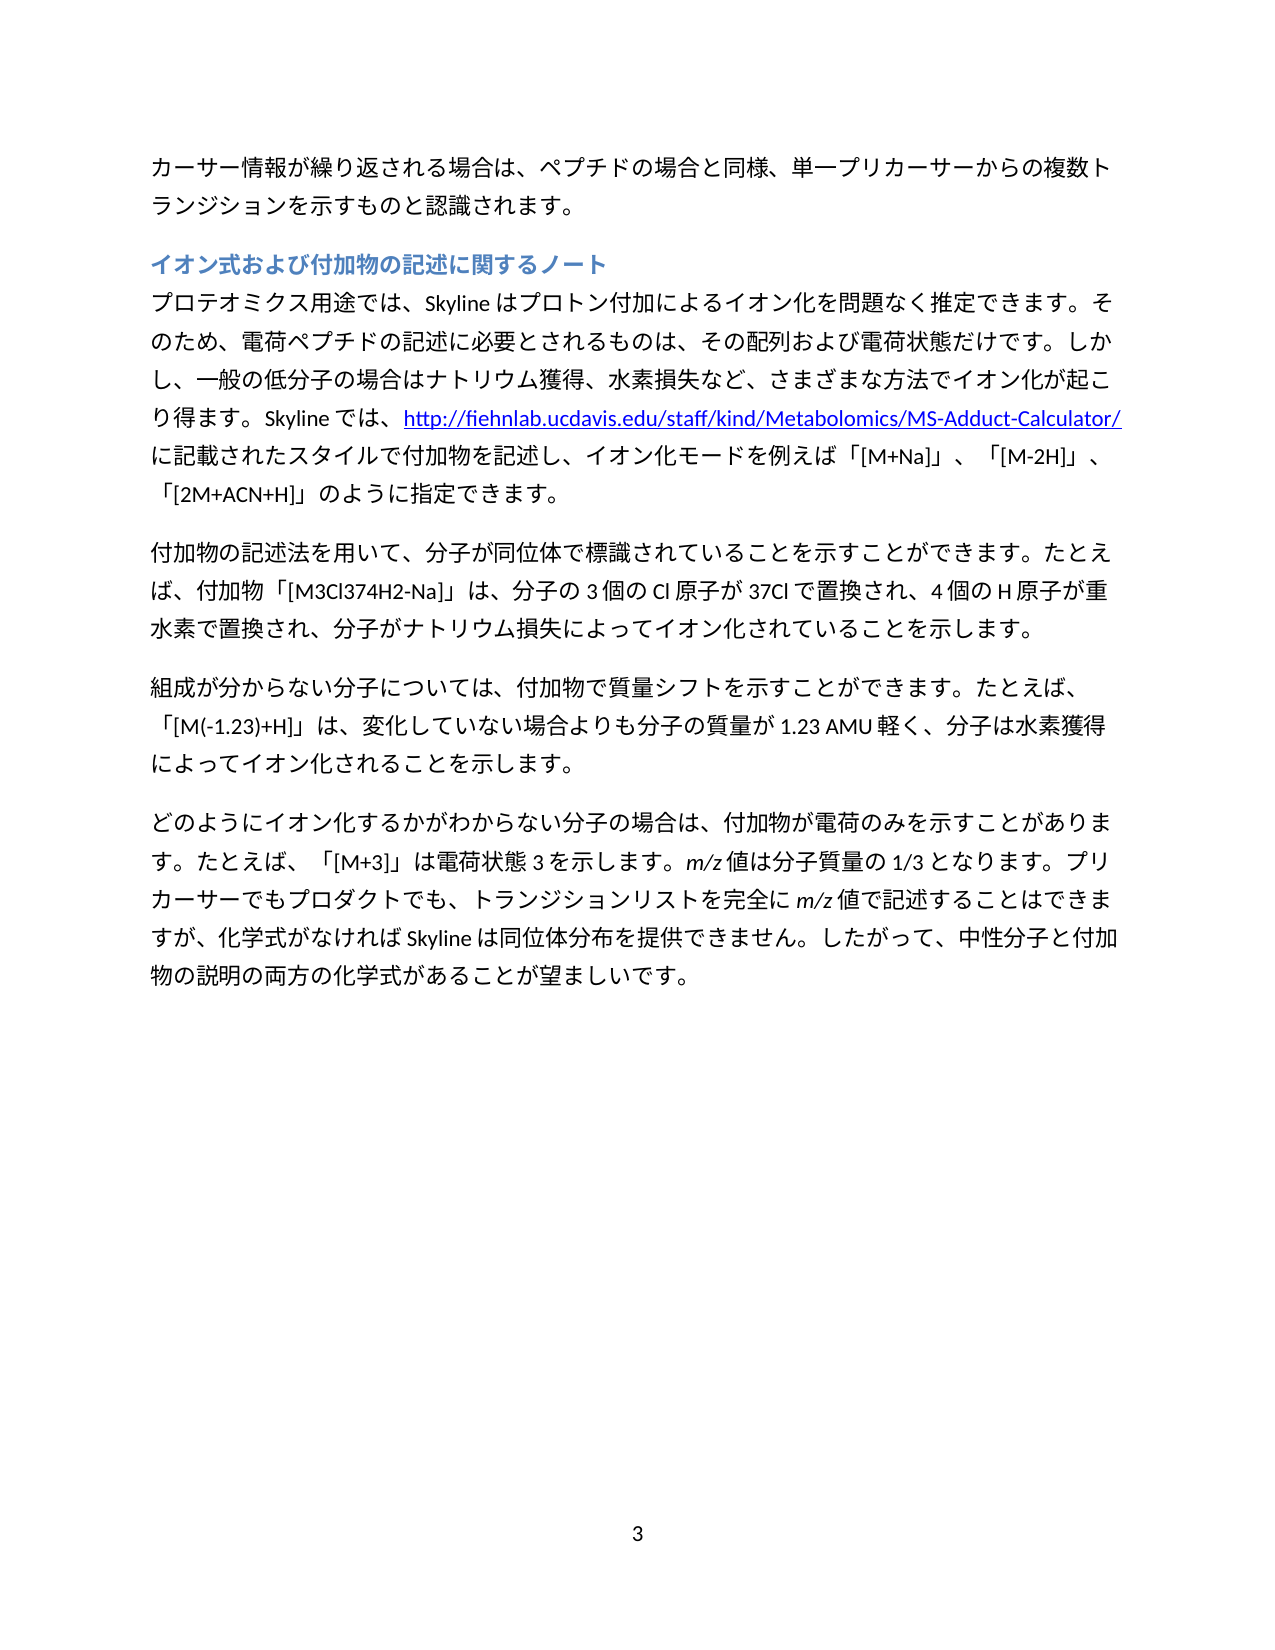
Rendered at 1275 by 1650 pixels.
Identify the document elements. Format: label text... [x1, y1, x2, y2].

text プロテオミクス用途では、Skylineはプロトン付加によるイオン化を問題なく推定できます。そのため、電荷ペプチドの記述に必要とされるものは、その配列および電荷状態だけです。しかし、一般の低分子の場合はナトリウム獲得、水素損失など、さまざまな方法でイオン化が起こり得ます。Skylineでは、http://fiehnlab.ucdavis.edu/staff/kind/Metabolomics/MS-Adduct-Calculator/に記載されたスタイルで付加物を記述し、イオン化モードを例えば「[M+Na]」、「[M-2H]」、「[2M+ACN+H]」のように指定できます。 [150, 285, 1125, 509]
subtitle イオン式および付加物の記述に関するノート [150, 247, 1125, 280]
text 組成が分からない分子については、付加物で質量シフトを示すことができます。たとえば、「[M(-1.23)+H]」は、変化していない場合よりも分子の質量が1.23 AMU軽く、分子は水素獲得によってイオン化されることを示します。 [150, 670, 1125, 779]
text どのようにイオン化するかがわからない分子の場合は、付加物が電荷のみを示すことがあります。たとえば、「[M+3]」は電荷状態3を示します。m/z値は分子質量の1/3となります。プリカーサーでもプロダクトでも、トランジションリストを完全にm/z値で記述することはできますが、化学式がなければSkylineは同位体分布を提供できません。したがって、中性分子と付加物の説明の両方の化学式があることが望ましいです。 [150, 805, 1125, 991]
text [150, 150, 1125, 221]
text 付加物の記述法を用いて、分子が同位体で標識されていることを示すことができます。たとえば、付加物「[M3Cl374H2-Na]」は、分子の3個のCl原子が37Clで置換され、4個のH原子が重水素で置換され、分子がナトリウム損失によってイオン化されていることを示します。 [150, 535, 1125, 644]
